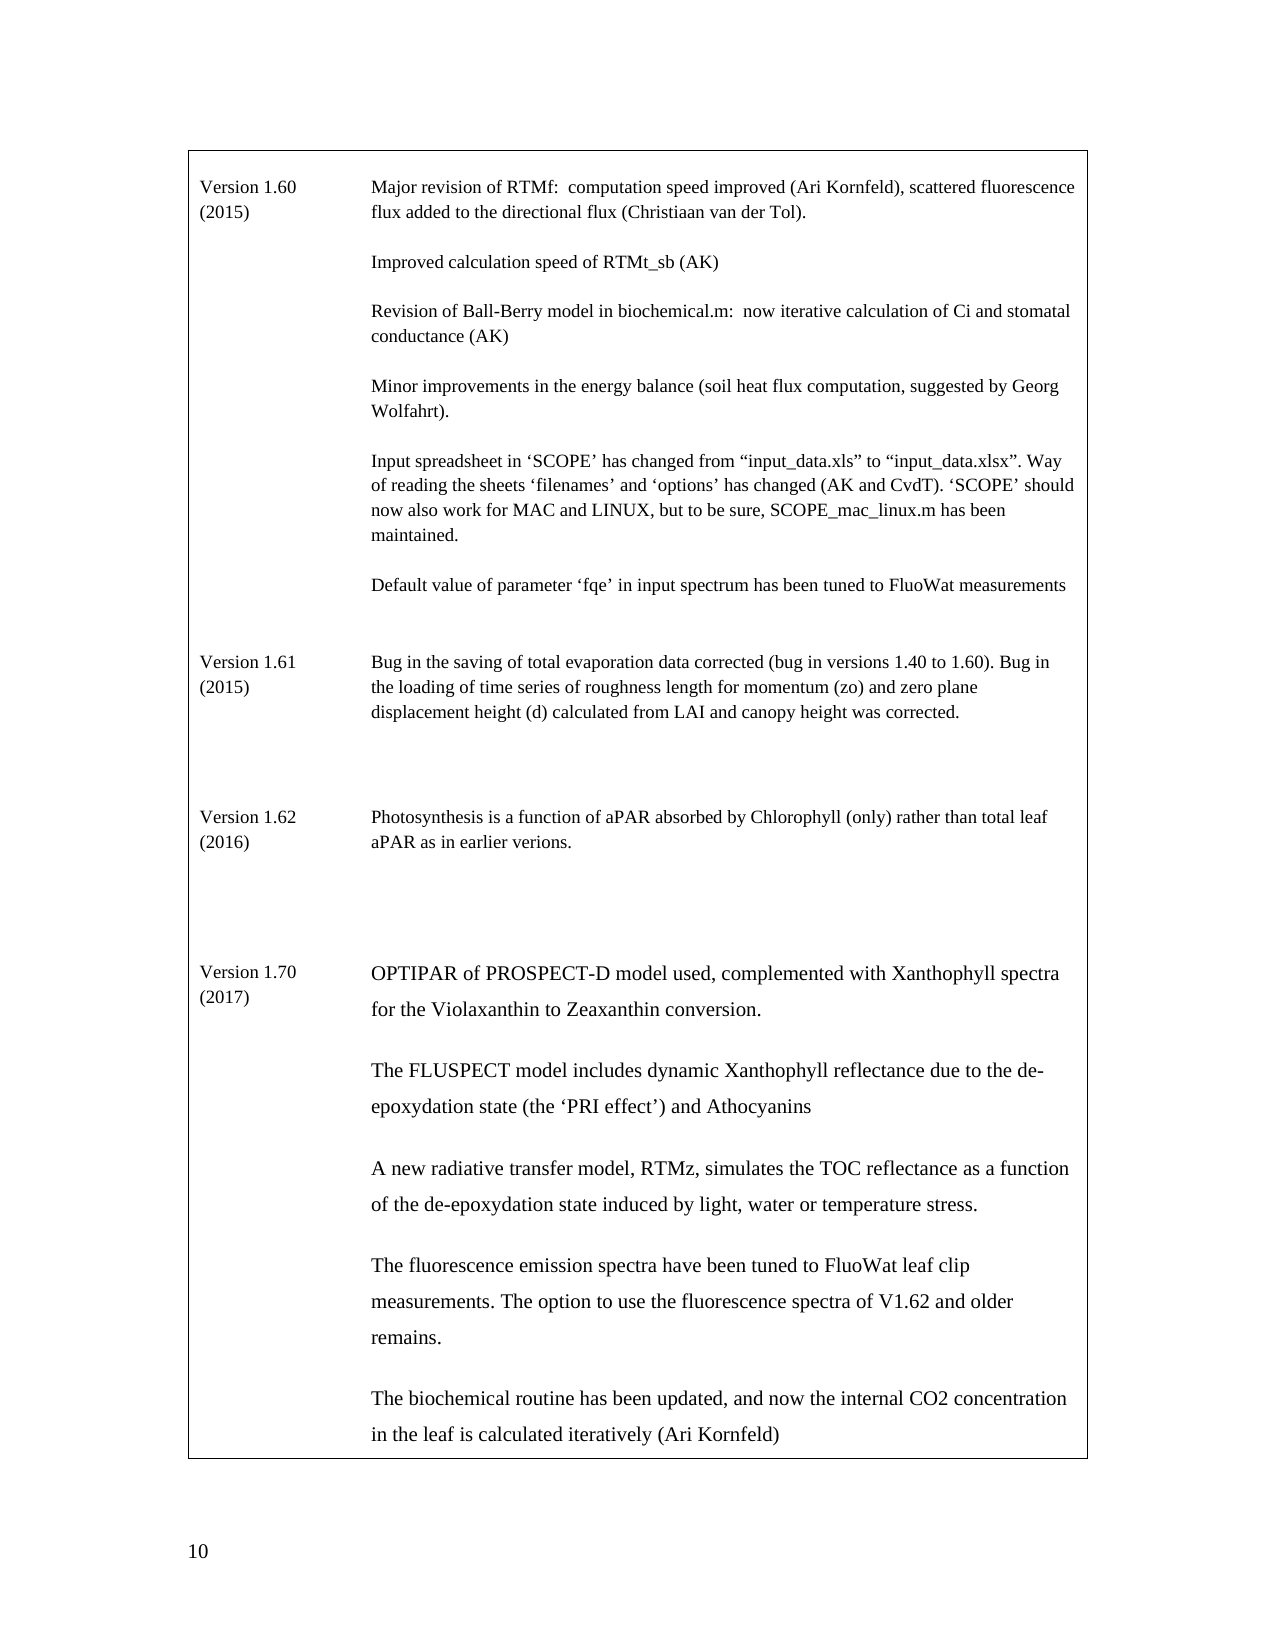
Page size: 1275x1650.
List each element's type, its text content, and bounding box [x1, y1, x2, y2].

table_header Major revision of RTMf: computation speed improved (Ari Kornfeld), scattered fluorescence flux added to the directional flux (Christiaan van der Tol). Improved calculation speed of RTMt_sb (AK) Revision of Ball-Berry model in biochemical.m: now iterative calculation of Ci and stomatal conductance (AK) Minor improvements in the energy balance (soil heat flux computation, suggested by Georg Wolfahrt). Input spreadsheet in ‘SCOPE’ has changed from “input_data.xls” to “input_data.xlsx”. Way of reading the sheets ‘filenames’ and ‘options’ has changed (AK and CvdT). ‘SCOPE’ should now also work for MAC and LINUX, but to be sure, SCOPE_mac_linux.m has been maintained. Default value of parameter ‘fqe’ in input spectrum has been tuned to FluoWat measurements [360, 151, 1087, 626]
table_cell Version 1.62 (2016) [189, 781, 359, 936]
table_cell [360, 936, 1087, 1458]
table_cell Version 1.70 (2017) [189, 936, 359, 1458]
table_cell Bug in the saving of total evaporation data corrected (bug in versions 1.40 to 1.60). Bug in the loading of time series of roughness length for momentum (zo) and zero plane displacement height (d) calculated from LAI and canopy height was corrected. [360, 626, 1087, 781]
table_cell Photosynthesis is a function of aPAR absorbed by Chlorophyll (only) rather than total leaf aPAR as in earlier verions. [360, 781, 1087, 936]
table_cell Version 1.61 (2015) [189, 626, 359, 781]
table_header Version 1.60 (2015) [189, 151, 359, 626]
